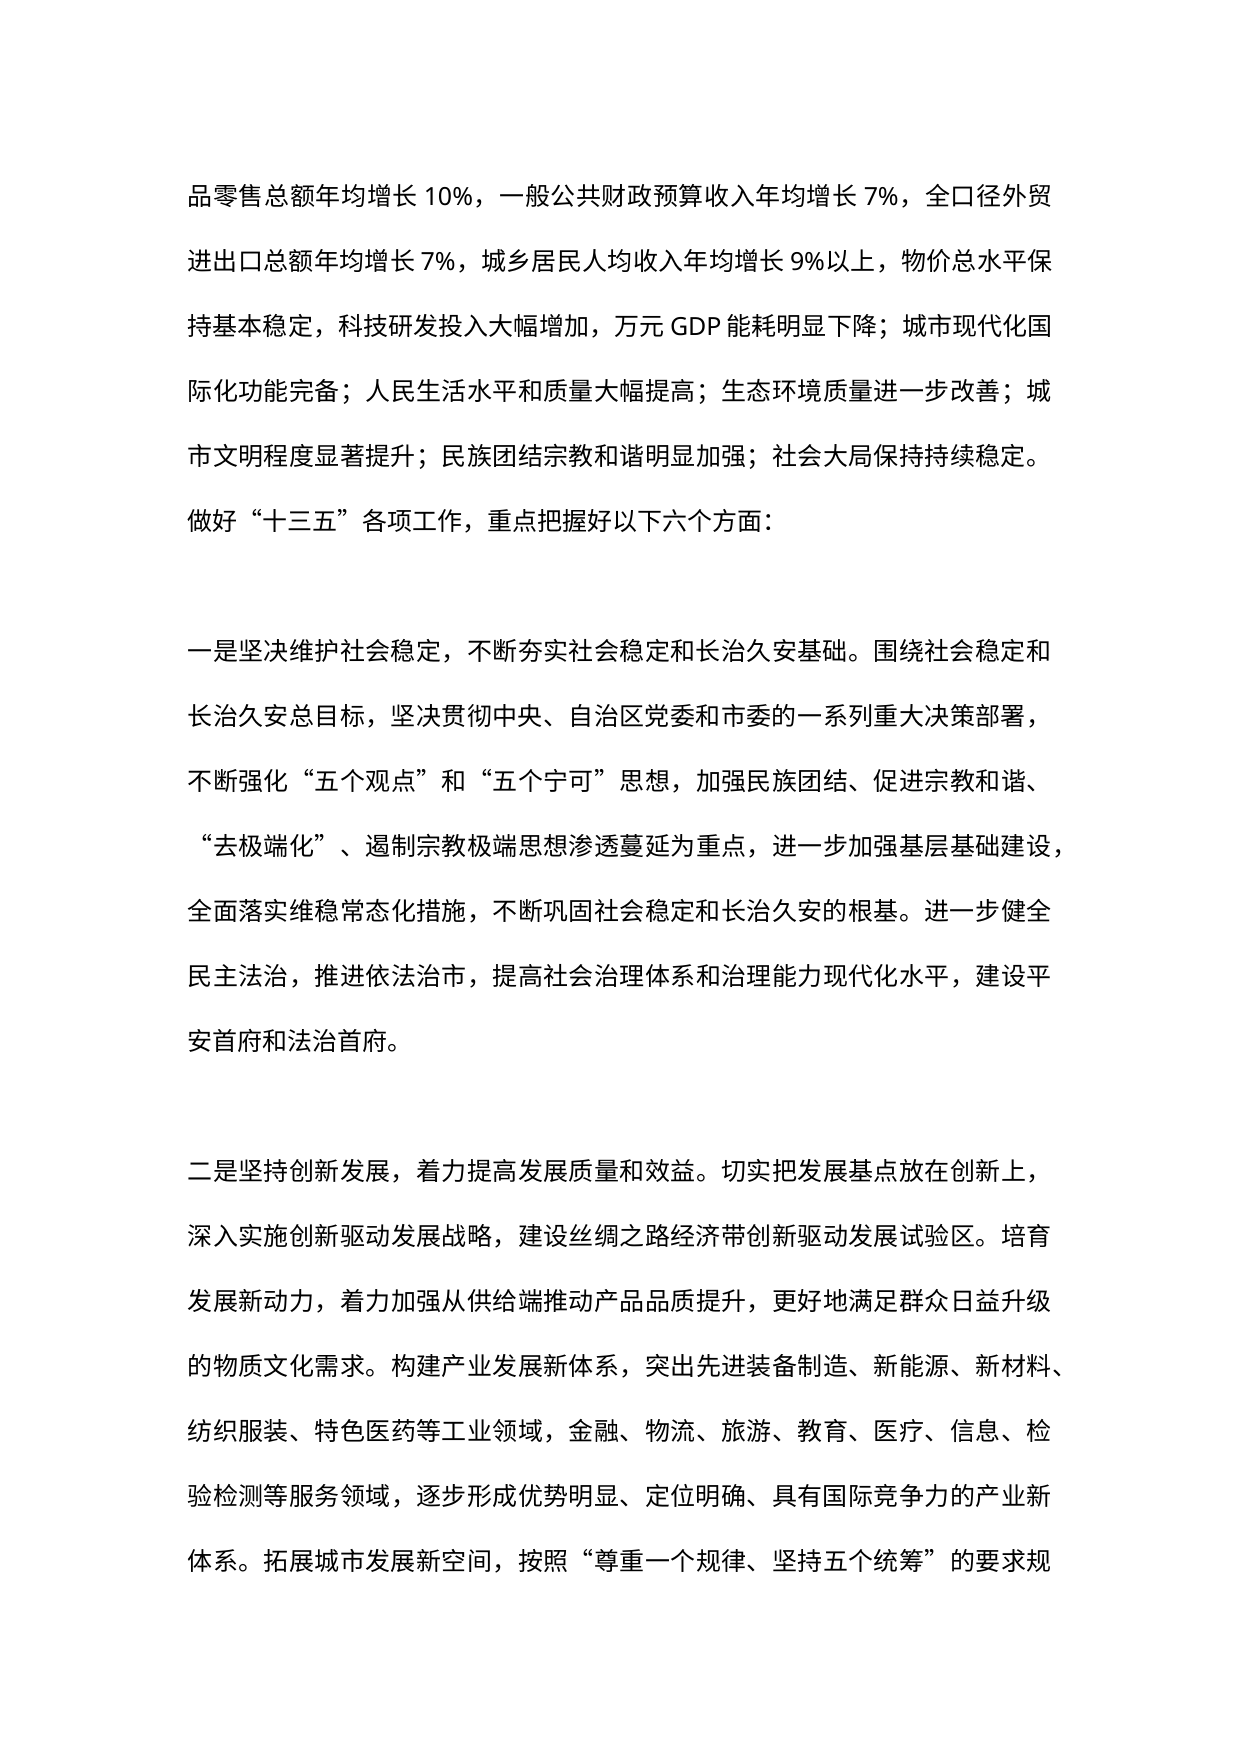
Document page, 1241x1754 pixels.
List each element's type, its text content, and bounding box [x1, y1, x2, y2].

text 一是坚决维护社会稳定，不断夯实社会稳定和长治久安基础。围绕社会稳定和长治久安总目标，坚决贯彻中央、自治区党委和市委的一系列重大决策部署，不断强化“五个观点”和“五个宁可”思想，加强民族团结、促进宗教和谐、“去极端化”、遏制宗教极端思想渗透蔓延为重点，进一步加强基层基础建设，全面落实维稳常态化措施，不断巩固社会稳定和长治久安的根基。进一步健全民主法治，推进依法治市，提高社会治理体系和治理能力现代化水平，建设平安首府和法治首府。 [187, 617, 1053, 1072]
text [187, 162, 1053, 552]
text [187, 1137, 1053, 1592]
